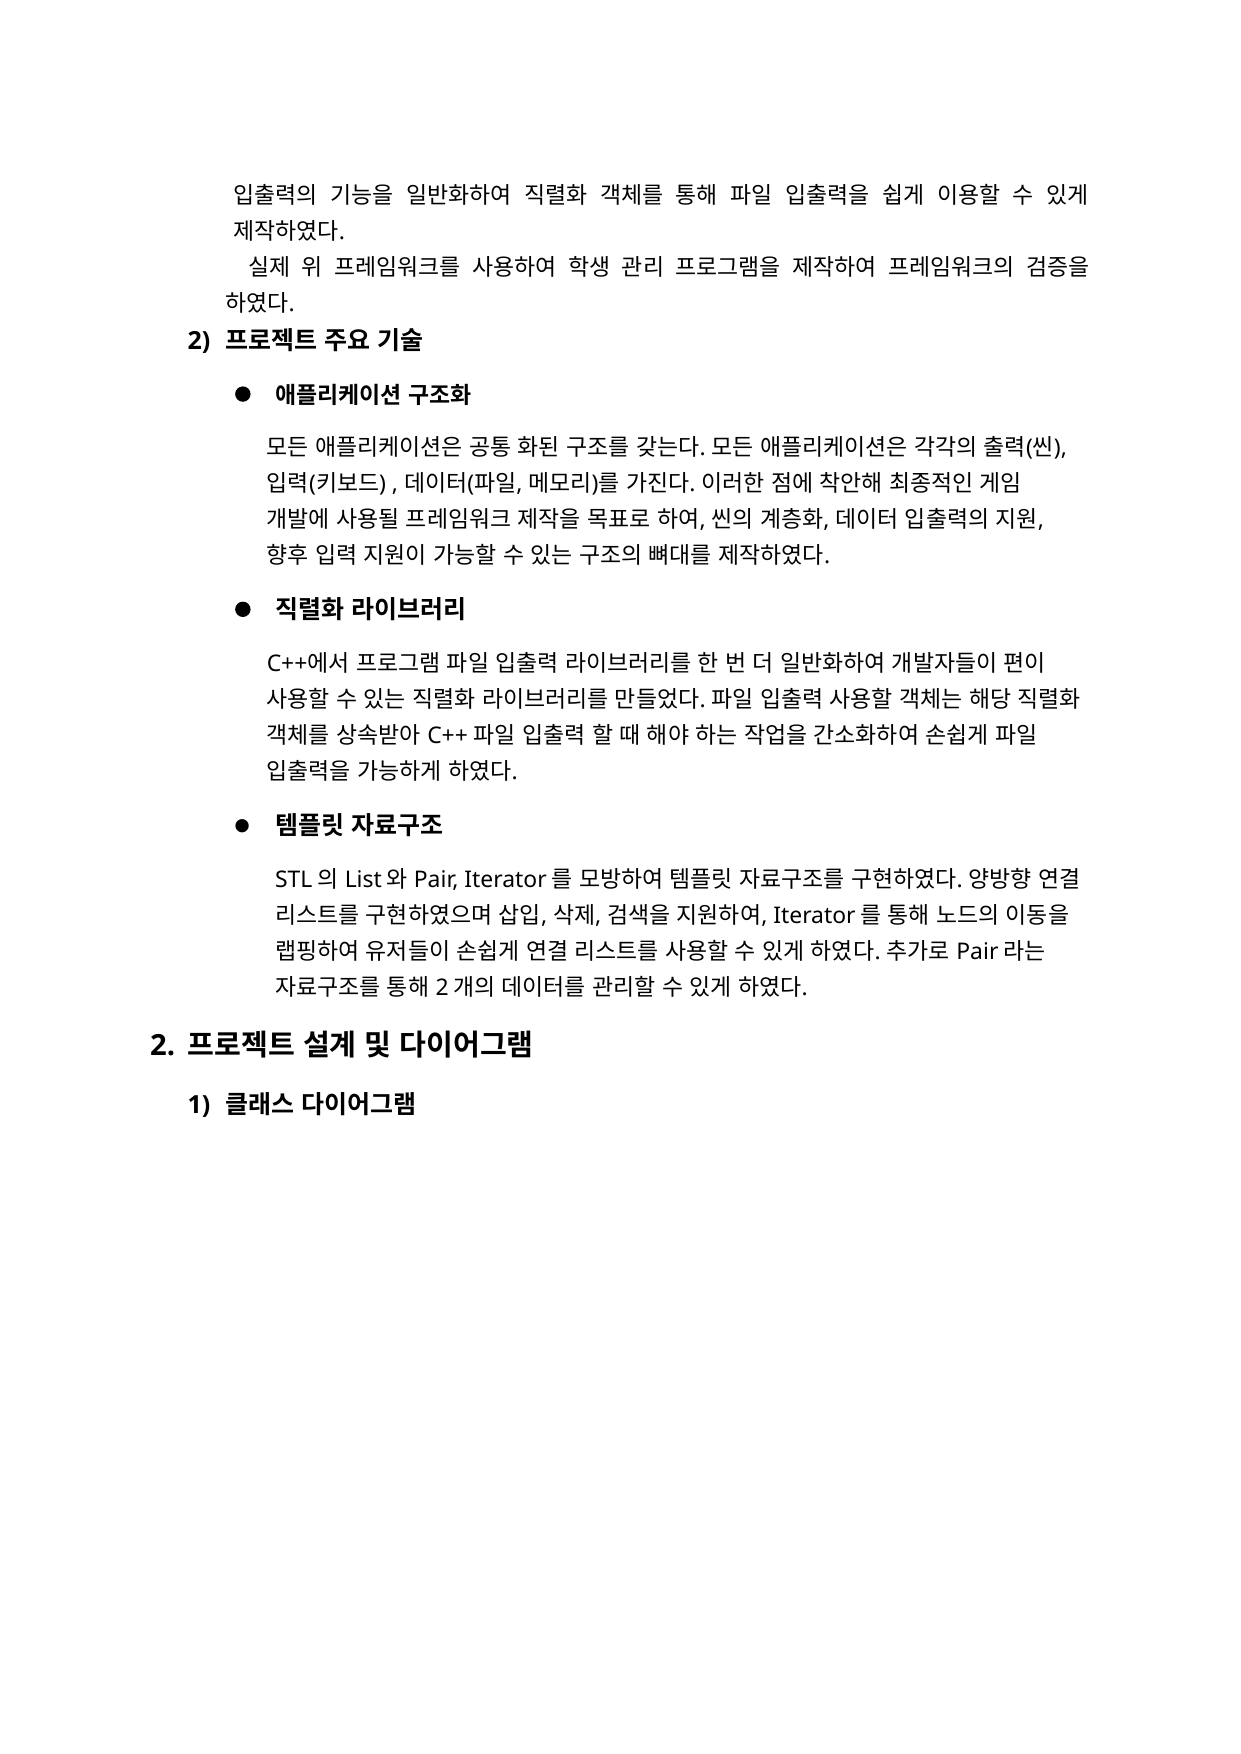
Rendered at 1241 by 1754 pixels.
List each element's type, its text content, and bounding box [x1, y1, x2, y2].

list 실제 위 프레임워크를 사용하여 학생 관리 프로그램을 제작하여 프레임워크의 검증을 하였다. [225, 249, 1090, 318]
list 프로젝트 주요 기술 [187, 321, 1090, 357]
list 애플리케이션 구조화 [233, 376, 1090, 410]
list C++에서 프로그램 파일 입출력 라이브러리를 한 번 더 일반화하여 개발자들이 편이 사용할 수 있는 직렬화 라이브러리를 만들었다. 파일 입출력 사용할 객체는 해당 직렬화 객체를 상속받아 C++ 파일 입출력 할 때 해야 하는 작업을 간소화하여 손쉽게 파일 입출력을 가능하게 하였다. [267, 645, 1090, 786]
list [233, 177, 1090, 246]
text STL의 List와 Pair, Iterator를 모방하여 템플릿 자료구조를 구현하였다. 양방향 연결 리스트를 구현하였으며 삽입, 삭제, 검색을 지원하여, Iterator를 통해 노드의 이동을 랩핑하여 유저들이 손쉽게 연결 리스트를 사용할 수 있게 하였다. 추가로 Pair라는 자료구조를 통해 2개의 데이터를 관리할 수 있게 하였다. [275, 861, 1090, 1002]
list 템플릿 자료구조 [233, 806, 1090, 842]
list 모든 애플리케이션은 공통 화된 구조를 갖는다. 모든 애플리케이션은 각각의 출력(씬), 입력(키보드) , 데이터(파일, 메모리)를 가진다. 이러한 점에 착안해 최종적인 게임 개발에 사용될 프레임워크 제작을 목표로 하여, 씬의 계층화, 데이터 입출력의 지원, 향후 입력 지원이 가능할 수 있는 구조의 뼈대를 제작하였다. [267, 429, 1090, 570]
list 직렬화 라이브러리 [233, 589, 1090, 626]
list 클래스 다이어그램 [187, 1084, 1090, 1120]
list 프로젝트 설계 및 다이어그램 [150, 1022, 1090, 1064]
